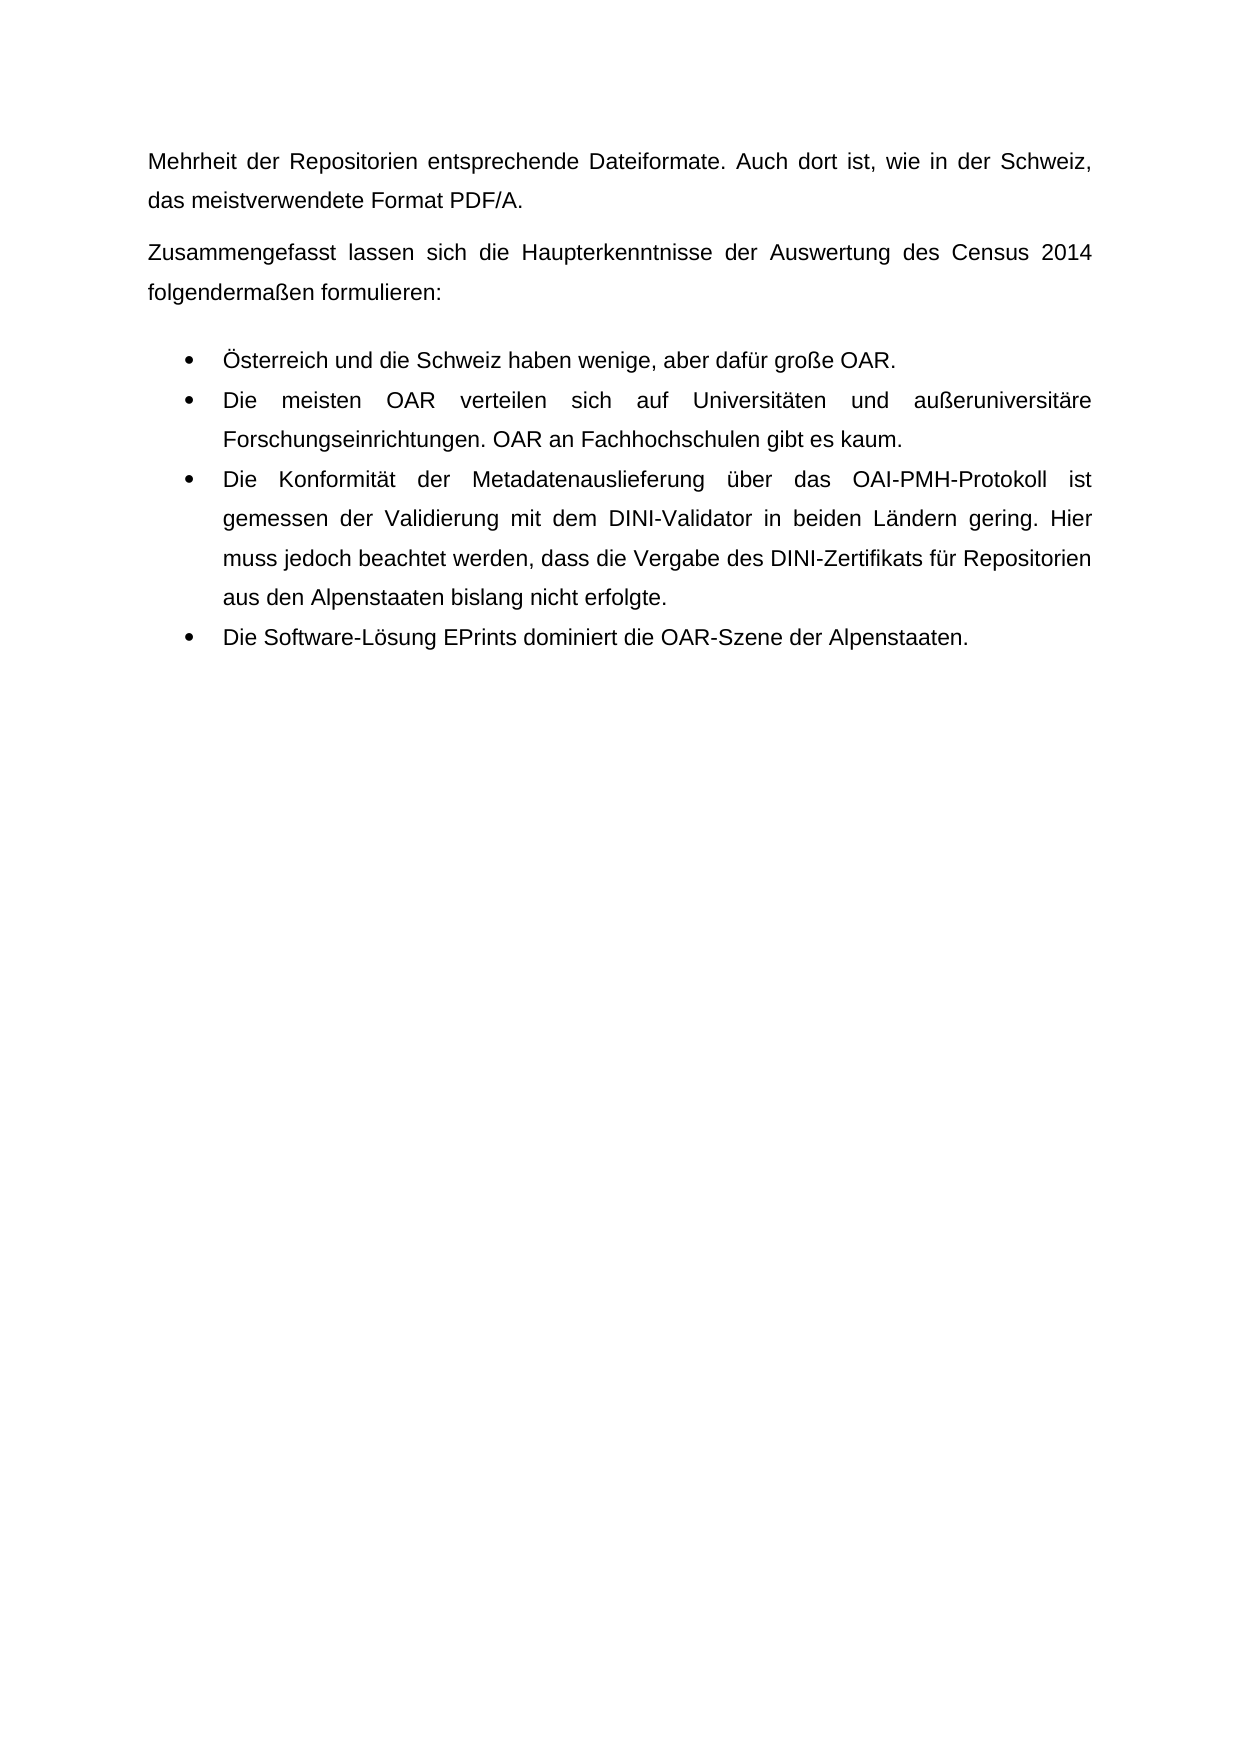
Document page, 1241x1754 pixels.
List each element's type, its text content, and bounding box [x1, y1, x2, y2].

list Österreich und die Schweiz haben wenige, aber dafür große OAR. [185, 347, 1093, 373]
list Die meisten OAR verteilen sich auf Universitäten und außeruniversitäre Forschungseinrichtungen. OAR an Fachhochschulen gibt es kaum. [185, 387, 1093, 452]
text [148, 148, 1093, 213]
text Zusammengefasst lassen sich die Haupterkenntnisse der Auswertung des Census 2014 folgendermaßen formulieren: [148, 239, 1093, 305]
list Die Konformität der Metadatenauslieferung über das OAI-PMH-Protokoll ist gemessen der Validierung mit dem DINI-Validator in beiden Ländern gering. Hier muss jedoch beachtet werden, dass die Vergabe des DINI-Zertifikats für Repositorien aus den Alpenstaaten bislang nicht erfolgte. [185, 466, 1093, 610]
list Die Software-Lösung EPrints dominiert die OAR-Szene der Alpenstaaten. [185, 623, 1093, 650]
